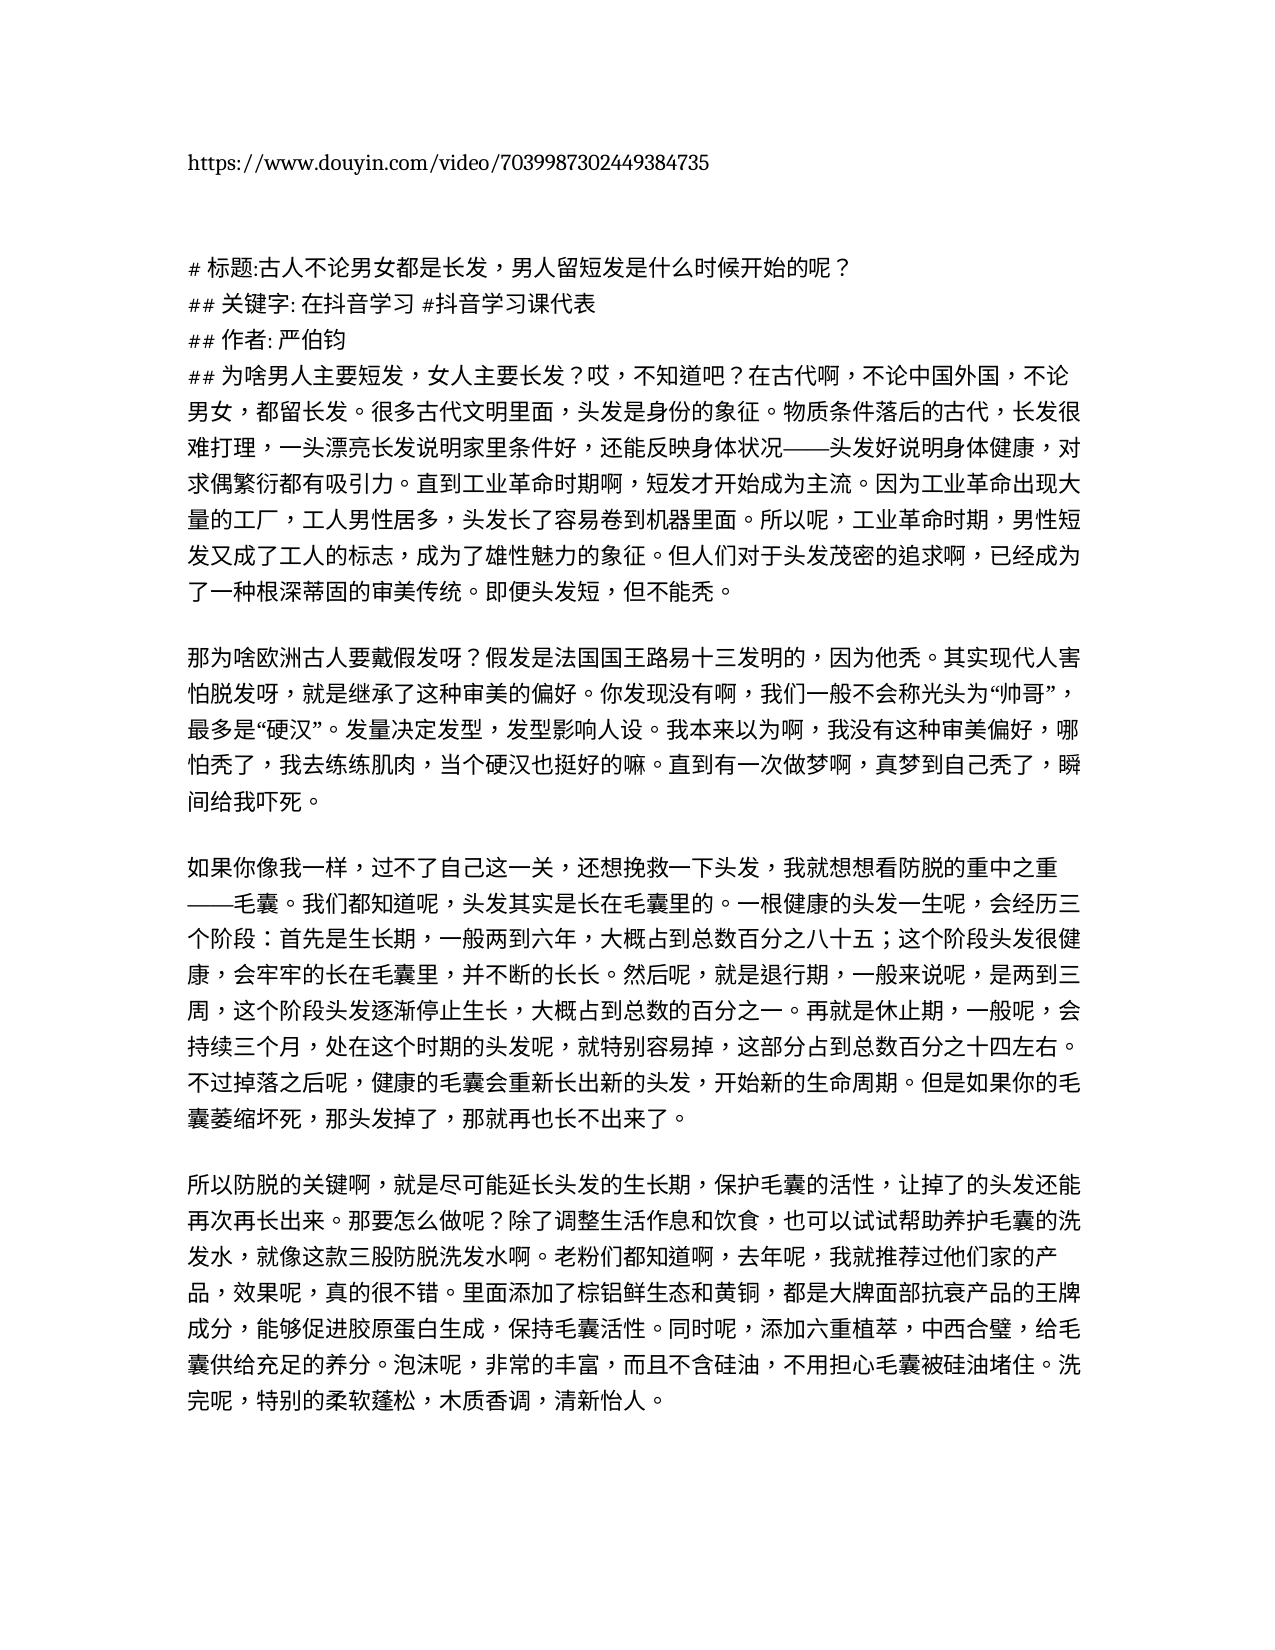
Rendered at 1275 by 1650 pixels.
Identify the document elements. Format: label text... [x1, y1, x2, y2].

text https://www.douyin.com/video/7039987302449384735 [187, 150, 1087, 176]
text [187, 252, 1087, 1446]
